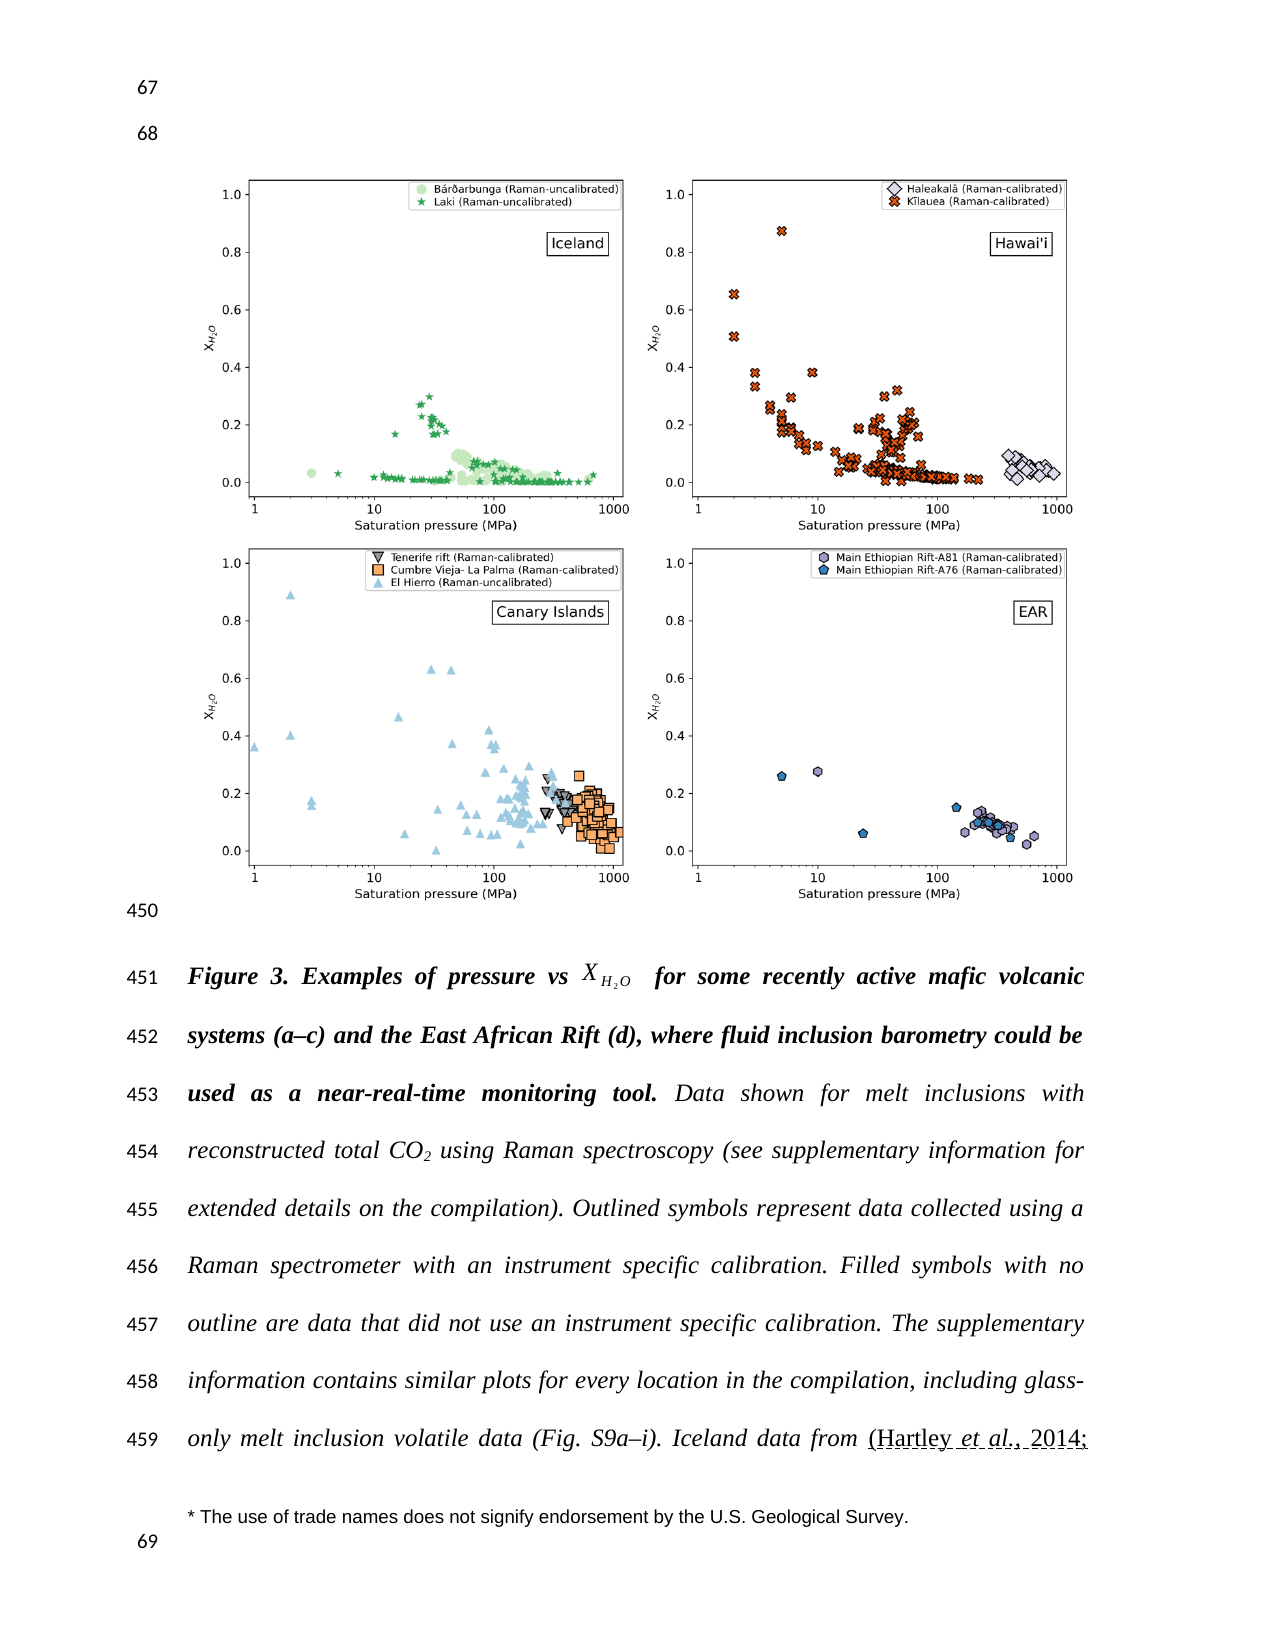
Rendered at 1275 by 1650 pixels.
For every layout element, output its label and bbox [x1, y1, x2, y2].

text [187, 958, 1087, 1452]
picture [187, 167, 1088, 917]
